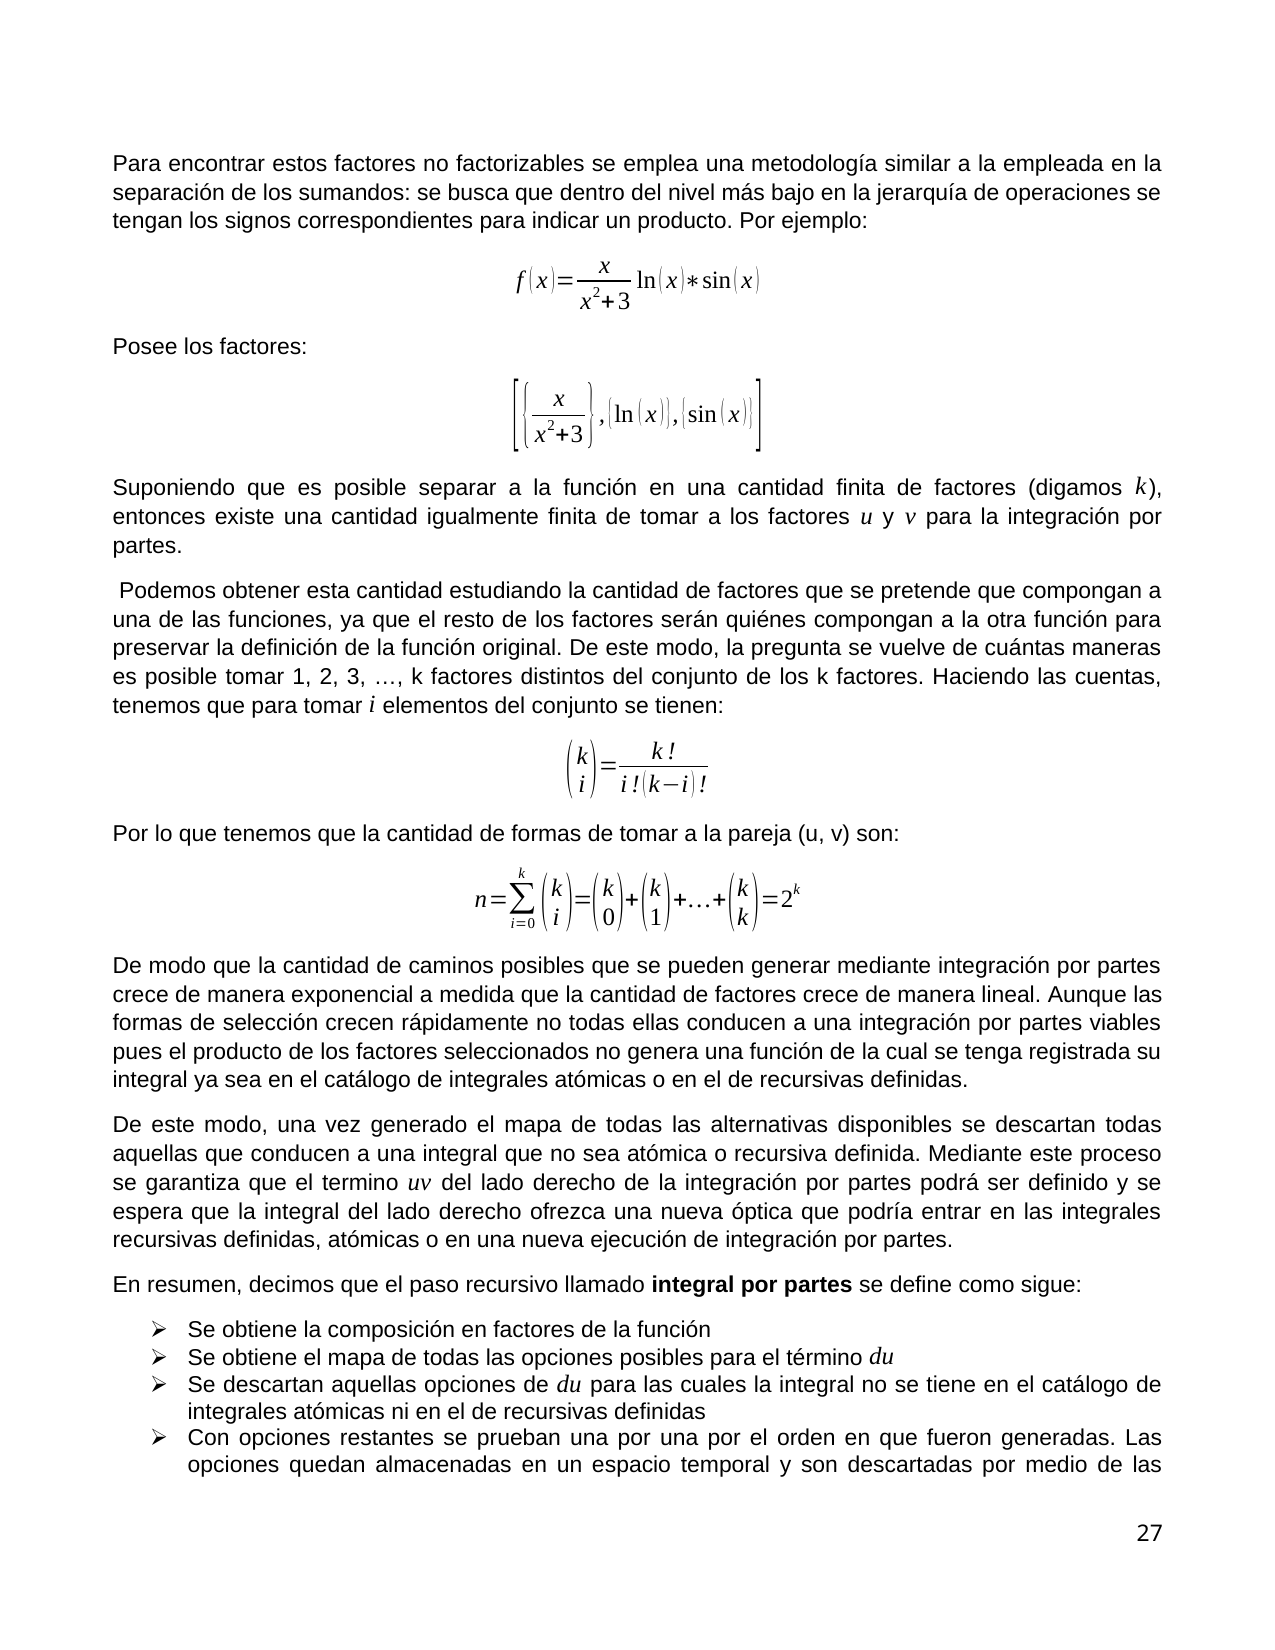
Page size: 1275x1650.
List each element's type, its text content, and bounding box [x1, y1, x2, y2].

text En resumen, decimos que el paso recursivo llamado integral por partes se define como sigue: [112, 1271, 1162, 1298]
text De este modo, una vez generado el mapa de todas las alternativas disponibles se descartan todas aquellas que conducen a una integral que no sea atómica o recursiva definida. Mediante este proceso se garantiza que el termino del lado derecho de la integración por partes podrá ser definido y se espera que la integral del lado derecho ofrezca una nueva óptica que podría entrar en las integrales recursivas definidas, atómicas o en una nueva ejecución de integración por partes. [112, 1111, 1162, 1253]
text Suponiendo que es posible separar a la función en una cantidad finita de factores (digamos ), entonces existe una cantidad igualmente finita de tomar a los factores y para la integración por partes. [112, 473, 1162, 559]
text Podemos obtener esta cantidad estudiando la cantidad de factores que se pretende que compongan a una de las funciones, ya que el resto de los factores serán quiénes compongan a la otra función para preservar la definición de la función original. De este modo, la pregunta se vuelve de cuántas maneras es posible tomar 1, 2, 3, …, k factores distintos del conjunto de los k factores. Haciendo las cuentas, tenemos que para tomar elementos del conjunto se tienen: [112, 577, 1162, 719]
text De modo que la cantidad de caminos posibles que se pueden generar mediante integración por partes crece de manera exponencial a medida que la cantidad de factores crece de manera lineal. Aunque las formas de selección crecen rápidamente no todas ellas conducen a una integración por partes viables pues el producto de los factores seleccionados no genera una función de la cual se tenga registrada su integral ya sea en el catálogo de integrales atómicas o en el de recursivas definidas. [112, 952, 1162, 1092]
text Por lo que tenemos que la cantidad de formas de tomar a la pareja (u, v) son: [112, 820, 1162, 846]
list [150, 1424, 1162, 1477]
list Se obtiene el mapa de todas las opciones posibles para el término [150, 1343, 1162, 1370]
text Posee los factores: [112, 333, 1162, 360]
list Se obtiene la composición en factores de la función [150, 1316, 1162, 1343]
text Para encontrar estos factores no factorizables se emplea una metodología similar a la empleada en la separación de los sumandos: se busca que dentro del nivel más bajo en la jerarquía de operaciones se tengan los signos correspondientes para indicar un producto. Por ejemplo: [112, 150, 1162, 233]
list Se descartan aquellas opciones de para las cuales la integral no se tiene en el catálogo de integrales atómicas ni en el de recursivas definidas [150, 1370, 1162, 1424]
